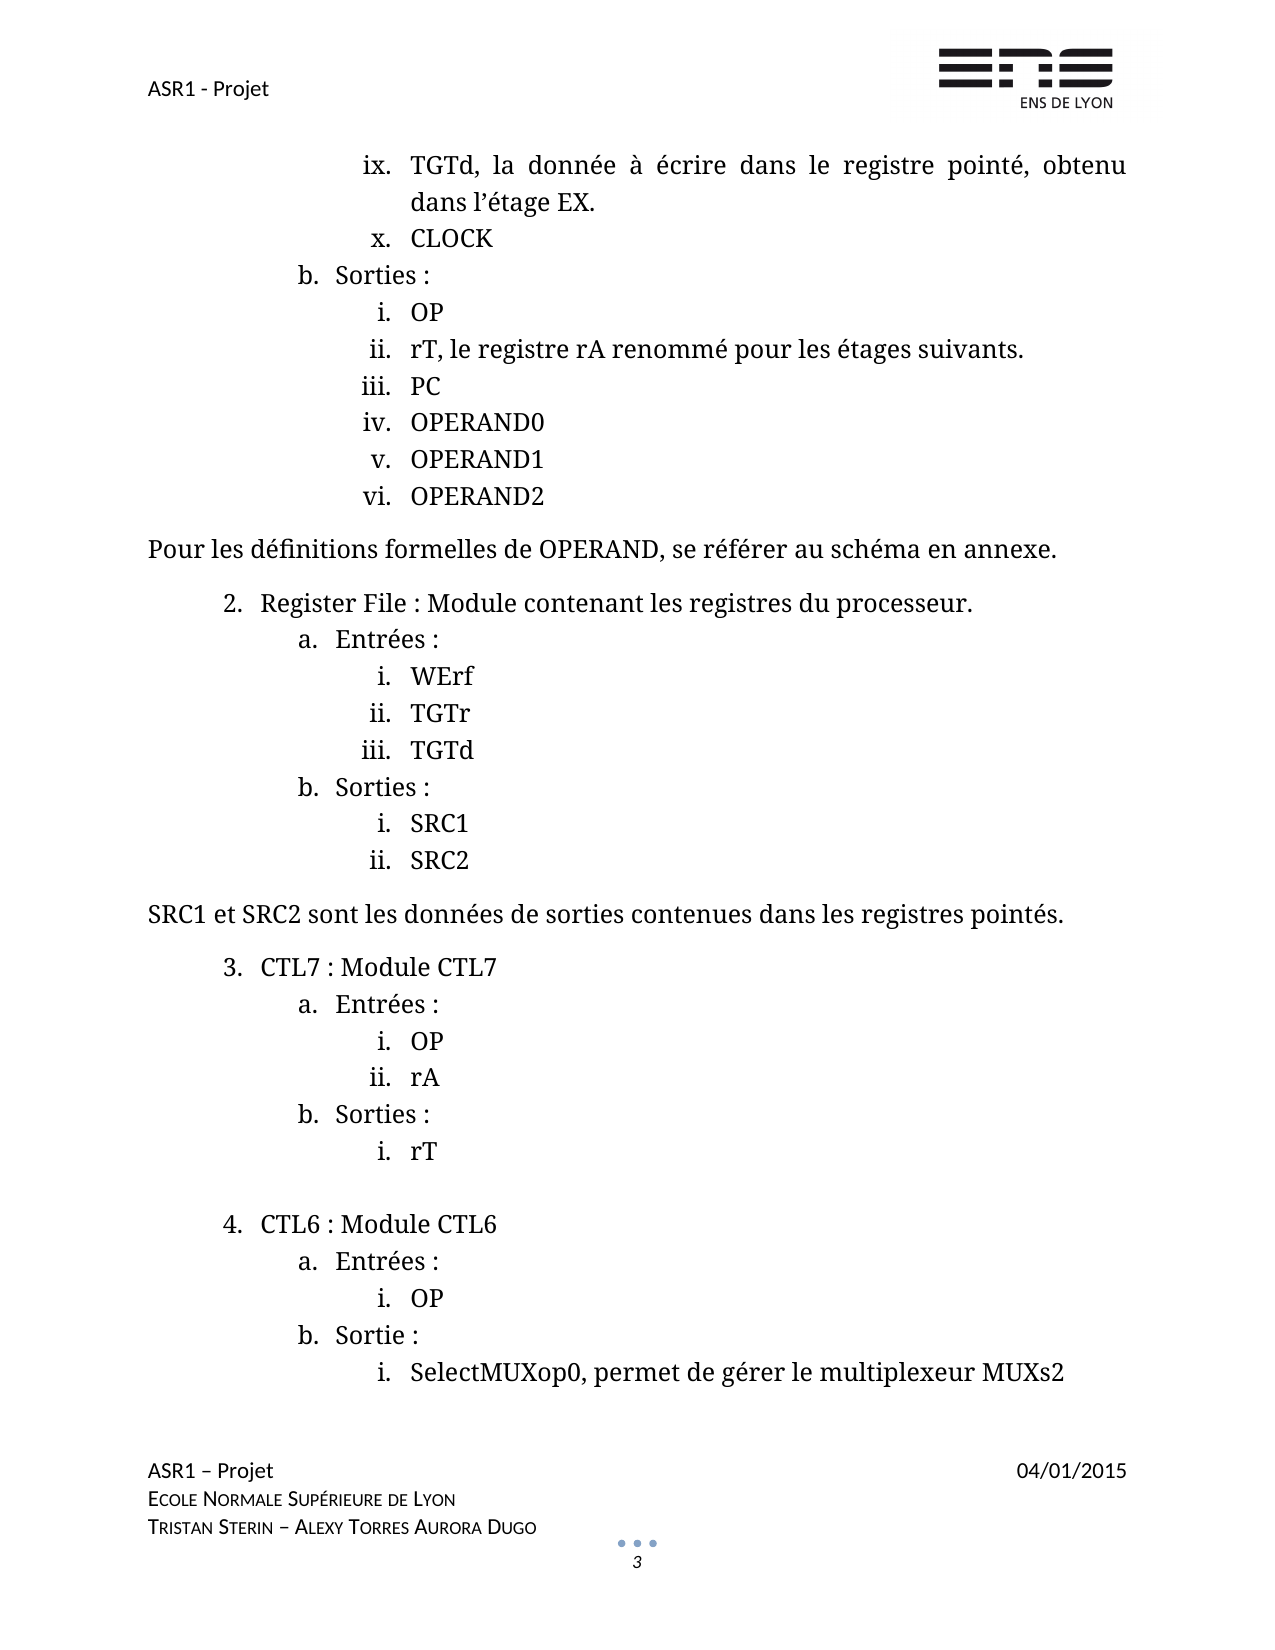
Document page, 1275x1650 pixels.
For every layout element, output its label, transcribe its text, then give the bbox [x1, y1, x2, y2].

list CTL7 : Module CTL7 [223, 950, 1127, 984]
list SRC1 [391, 806, 1127, 840]
list rA [391, 1060, 1127, 1094]
list Entrées : [298, 1244, 1127, 1278]
list OPERAND2 [391, 478, 1127, 513]
list TGTr [391, 696, 1127, 730]
list OPERAND0 [391, 405, 1127, 439]
text Pour les définitions formelles de OPERAND, se référer au schéma en annexe. [148, 532, 1127, 566]
list Sortie : [298, 1317, 1127, 1351]
list PC [391, 368, 1127, 402]
list Sorties : [298, 258, 1127, 292]
list WErf [391, 659, 1127, 693]
list SRC2 [391, 843, 1127, 877]
list CTL6 : Module CTL6 [223, 1207, 1127, 1241]
text SRC1 et SRC2 sont les données de sorties contenues dans les registres pointés. [148, 896, 1127, 930]
list rT, le registre rA renommé pour les étages suivants. [391, 331, 1127, 366]
list OP [391, 295, 1127, 329]
list SelectMUXop0, permet de gérer le multiplexeur MUXs2 [391, 1354, 1127, 1388]
list OPERAND1 [391, 442, 1127, 476]
list Entrées : [298, 622, 1127, 656]
list Sorties : [298, 1097, 1127, 1131]
list CLOCK [391, 221, 1127, 255]
list OP [391, 1023, 1127, 1057]
list Sorties : [298, 769, 1127, 803]
list Entrées : [298, 986, 1127, 1021]
list Register File : Module contenant les registres du processeur. [223, 585, 1127, 619]
list rT [391, 1133, 1127, 1168]
list TGTd, la donnée à écrire dans le registre pointé, obtenu dans l’étage EX. [391, 148, 1127, 218]
list OP [391, 1281, 1127, 1315]
picture [890, 29, 1164, 123]
list TGTd [391, 732, 1127, 767]
